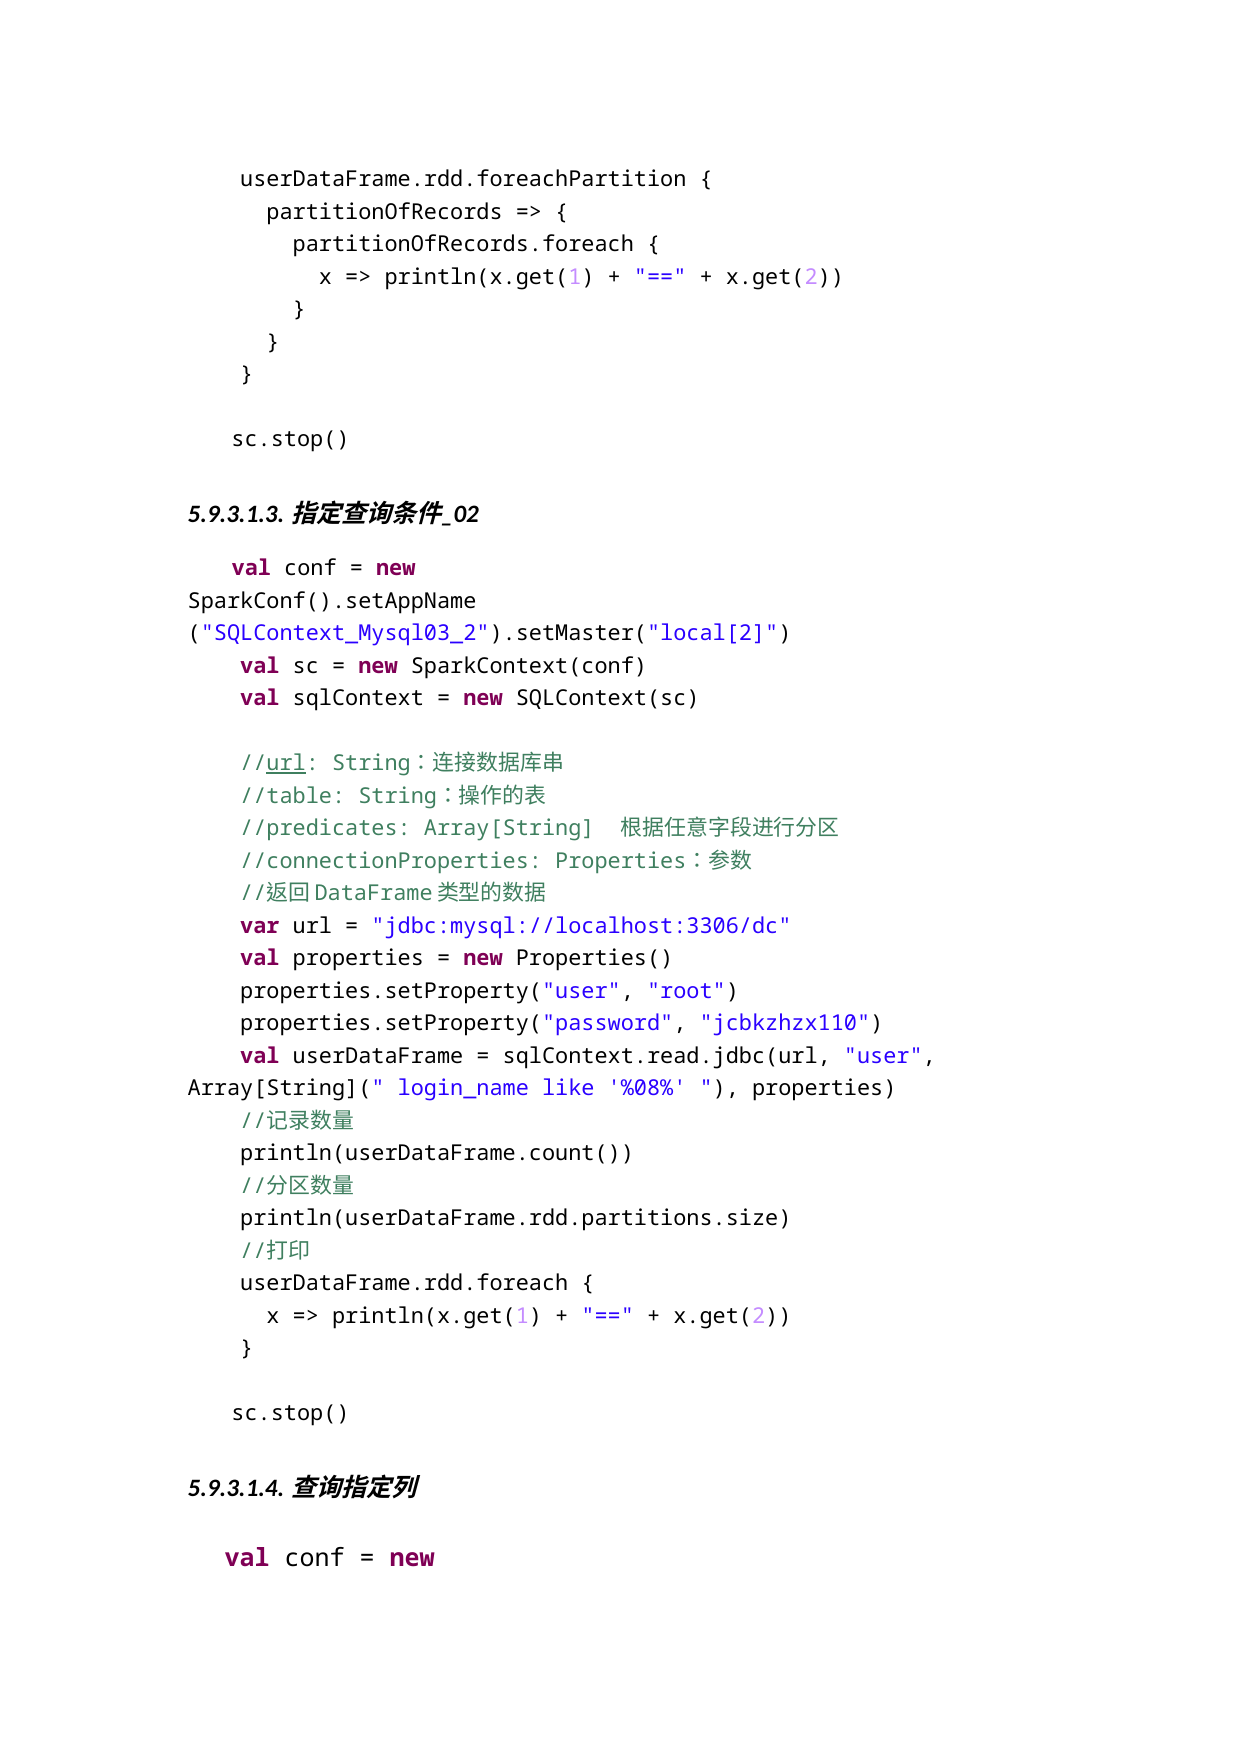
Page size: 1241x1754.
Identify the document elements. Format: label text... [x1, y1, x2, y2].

text } [187, 357, 1053, 389]
text } [187, 324, 1053, 357]
text var url = "jdbc:mysql://localhost:3306/dc" [187, 908, 1053, 941]
text } [187, 1331, 1053, 1363]
text val properties = new Properties() [187, 941, 1053, 973]
text //url: String：连接数据库串 [187, 746, 1053, 778]
text x => println(x.get(1) + "==" + x.get(2)) [187, 1298, 1053, 1331]
text println(userDataFrame.rdd.partitions.size) [187, 1201, 1053, 1233]
text partitionOfRecords => { [187, 194, 1053, 227]
text println(userDataFrame.count()) [187, 1136, 1053, 1168]
text userDataFrame.rdd.foreach { [187, 1266, 1053, 1298]
text sc.stop() [187, 1396, 1053, 1428]
text partitionOfRecords.foreach { [187, 227, 1053, 259]
subtitle 查询指定列 [187, 1453, 1053, 1518]
text val conf = new SparkConf().setAppName("SQLContext_Mysql03_2").setMaster("local[2]") [187, 551, 1053, 648]
text } [187, 292, 1053, 324]
text properties.setProperty("password", "jcbkzhzx110") [187, 1006, 1053, 1038]
text //table: String：操作的表 [187, 778, 1053, 811]
text //记录数量 [187, 1103, 1053, 1136]
text //connectionProperties: Properties：参数 [187, 843, 1053, 876]
subtitle 指定查询条件_02 [187, 479, 1053, 544]
text //predicates: Array[String] 根据任意字段进行分区 [187, 811, 1053, 843]
text //打印 [187, 1233, 1053, 1266]
text //返回DataFrame类型的数据 [187, 876, 1053, 908]
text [187, 1524, 1053, 1589]
text val sqlContext = new SQLContext(sc) [187, 681, 1053, 713]
text properties.setProperty("user", "root") [187, 973, 1053, 1006]
text val userDataFrame = sqlContext.read.jdbc(url, "user", Array[String](" login_name like '%08%' "), properties) [187, 1038, 1053, 1103]
text x => println(x.get(1) + "==" + x.get(2)) [187, 259, 1053, 292]
text val sc = new SparkContext(conf) [187, 648, 1053, 681]
text userDataFrame.rdd.foreachPartition { [187, 162, 1053, 194]
text sc.stop() [187, 422, 1053, 454]
text //分区数量 [187, 1168, 1053, 1201]
